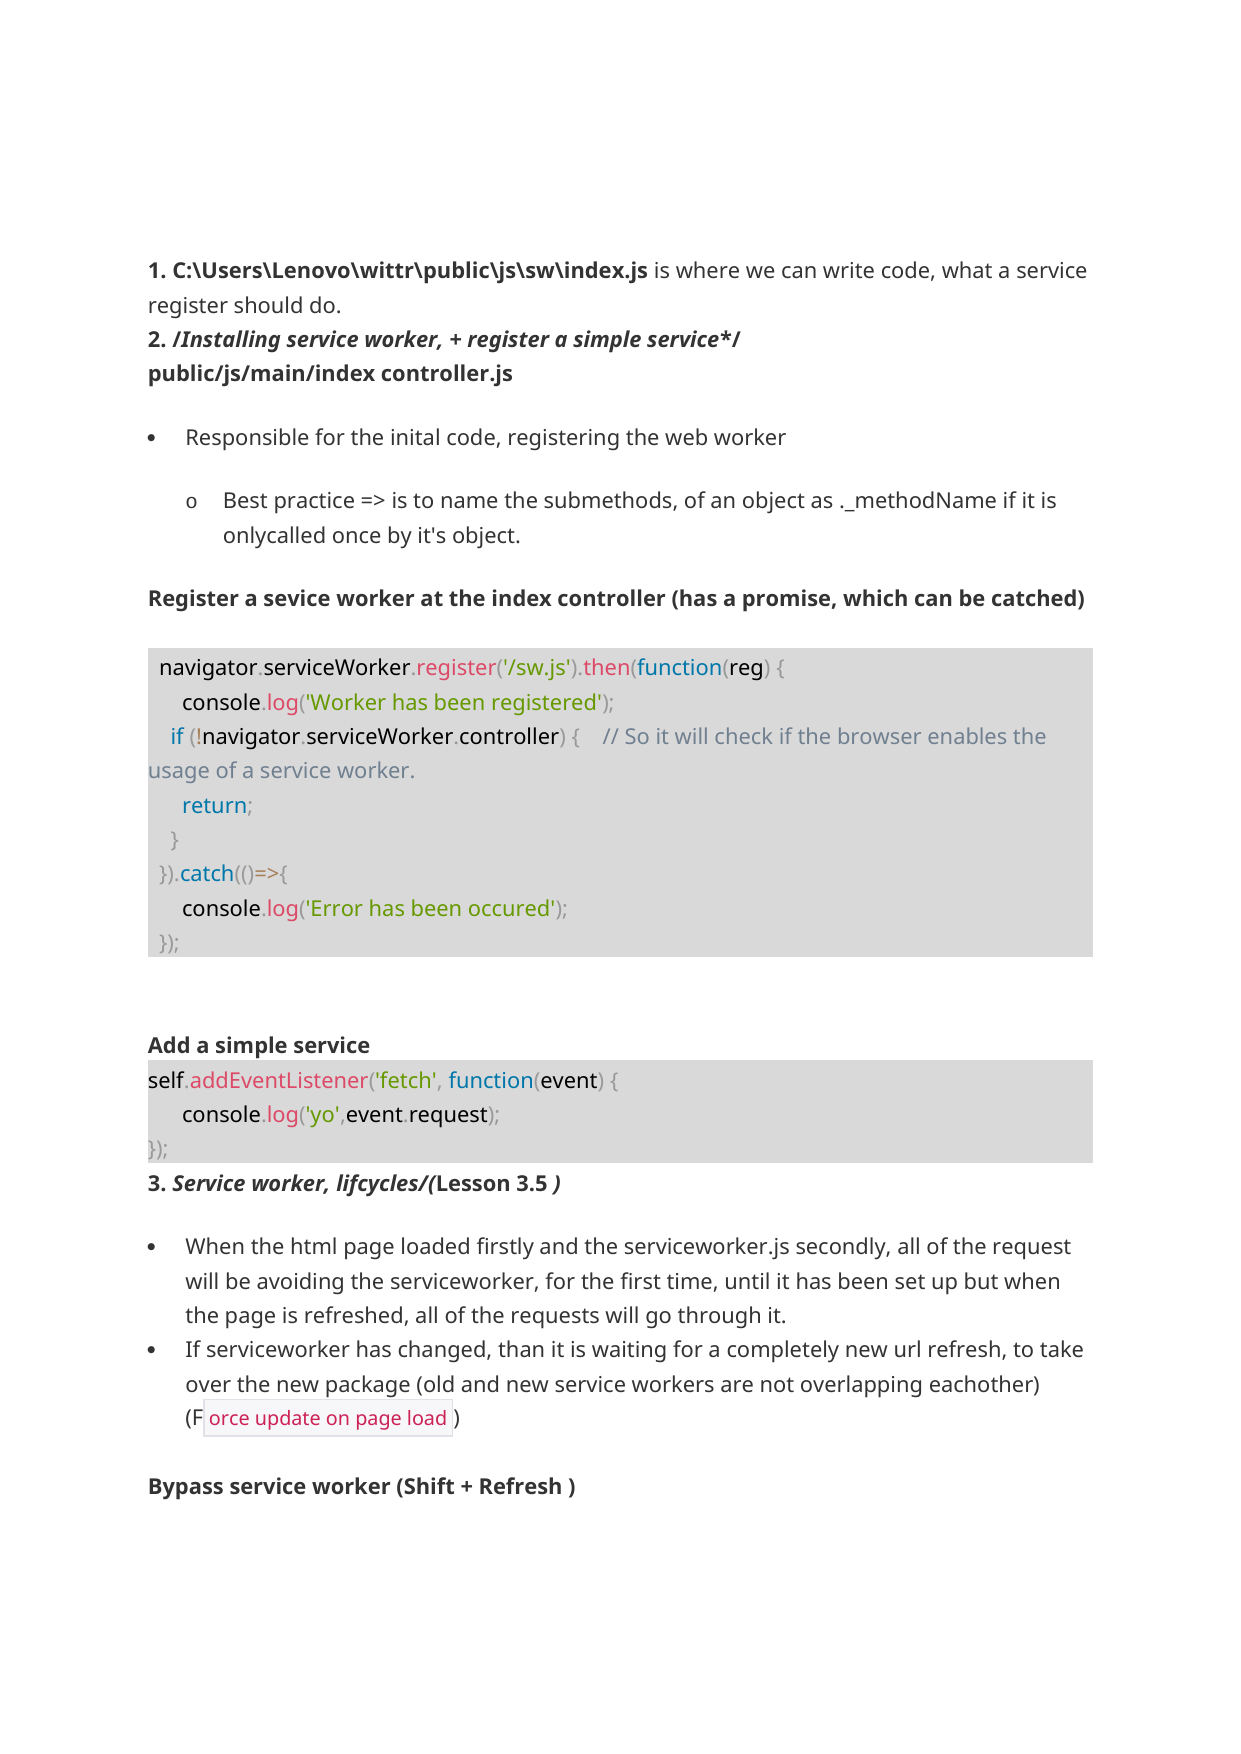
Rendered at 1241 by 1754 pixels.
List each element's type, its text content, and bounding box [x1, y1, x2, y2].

text }); [148, 923, 1093, 957]
text if (!navigator.serviceWorker.controller) { // So it will check if the browser enables the usage of a service worker. [148, 716, 1093, 785]
text public/js/main/index controller.js [148, 354, 1093, 388]
text self.addEventListener('fetch', function(event) { [148, 1060, 1093, 1094]
text console.log('Worker has been registered'); [148, 682, 1093, 716]
text }).catch(()=>{ [148, 854, 1093, 888]
text return; [148, 785, 1093, 819]
text console.log('yo',event.request); [148, 1094, 1093, 1129]
text 3. Service worker, lifcycles/(Lesson 3.5 ) [148, 1163, 1093, 1198]
text 2. /Installing service worker, + register a simple service*/ [148, 319, 1093, 354]
text }); [148, 1129, 1093, 1163]
text 1. C:\Users\Lenovo\wittr\public\js\sw\index.js is where we can write code, what a service register should do. [148, 216, 1093, 319]
text Add a simple service [148, 1026, 1093, 1060]
text Register a sevice worker at the index controller (has a promise, which can be catched) [148, 579, 1093, 613]
list If serviceworker has changed, than it is waiting for a completely new url refresh, to take over the new package (old and new service workers are not overlapping eachother) (Force update on page load) [148, 1330, 1093, 1437]
text navigator.serviceWorker.register('/sw.js').then(function(reg) { [148, 648, 1093, 682]
list Responsible for the inital code, registering the web worker [148, 417, 1093, 452]
text } [148, 819, 1093, 854]
list When the html page loaded firstly and the serviceworker.js secondly, all of the request will be avoiding the serviceworker, for the first time, until it has been set up but when the page is refreshed, all of the requests will go through it. [148, 1227, 1093, 1330]
text console.log('Error has been occured'); [148, 888, 1093, 923]
text Bypass service worker (Shift + Refresh ) [148, 1466, 1093, 1501]
list Best practice => is to name the submethods, of an object as ._methodName if it is onlycalled once by it's object. [185, 481, 1093, 550]
